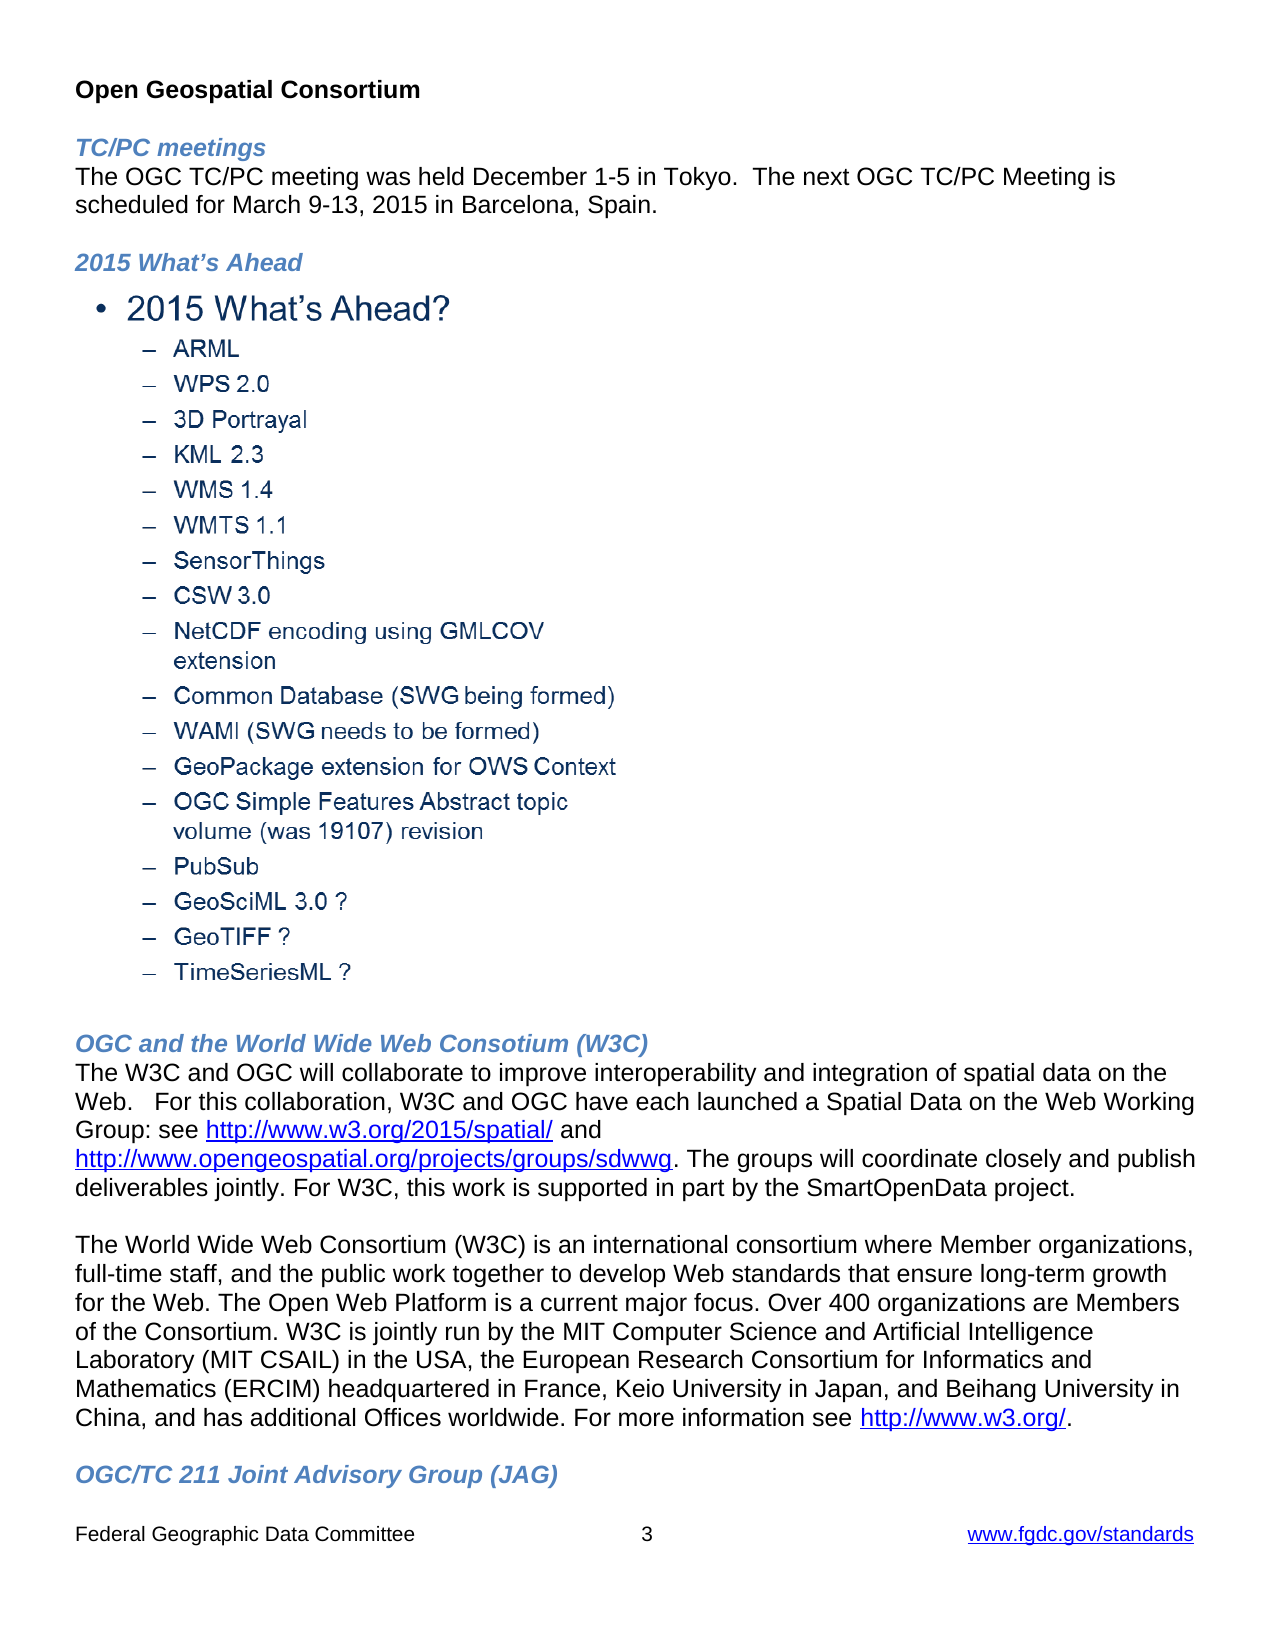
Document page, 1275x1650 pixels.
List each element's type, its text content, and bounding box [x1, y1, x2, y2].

text The W3C and OGC will collaborate to improve interoperability and integration of spatial data on the Web. For this collaboration, W3C and OGC have each launched a Spatial Data on the Web Working Group: see http://www.w3.org/2015/spatial/ and http://www.opengeospatial.org/projects/groups/sdwwg. The groups will coordinate closely and publish deliverables jointly. For W3C, this work is supported in part by the SmartOpenData project. [75, 1058, 1200, 1202]
text The OGC TC/PC meeting was held December 1-5 in Tokyo. The next OGC TC/PC Meeting is scheduled for March 9-13, 2015 in Barcelona, Spain. [75, 162, 1200, 219]
text OGC/TC 211 Joint Advisory Group (JAG) [75, 1461, 1200, 1489]
text The World Wide Web Consortium (W3C) is an international consortium where Member organizations, full-time staff, and the public work together to develop Web standards that ensure long-term growth for the Web. The Open Web Platform is a current major focus. Over 400 organizations are Members of the Consortium. W3C is jointly run by the MIT Computer Science and Artificial Intelligence Laboratory (MIT CSAIL) in the USA, the European Research Consortium for Informatics and Mathematics (ERCIM) headquartered in France, Keio University in Japan, and Beihang University in China, and has additional Offices worldwide. For more information see http://www.w3.org/. [75, 1231, 1200, 1432]
text OGC and the World Wide Web Consotium (W3C) [75, 1029, 1200, 1058]
text 2015 What’s Ahead [75, 248, 1200, 277]
subtitle Open Geospatial Consortium [75, 75, 1200, 104]
picture [75, 276, 653, 1001]
text TC/PC meetings [75, 133, 1200, 162]
